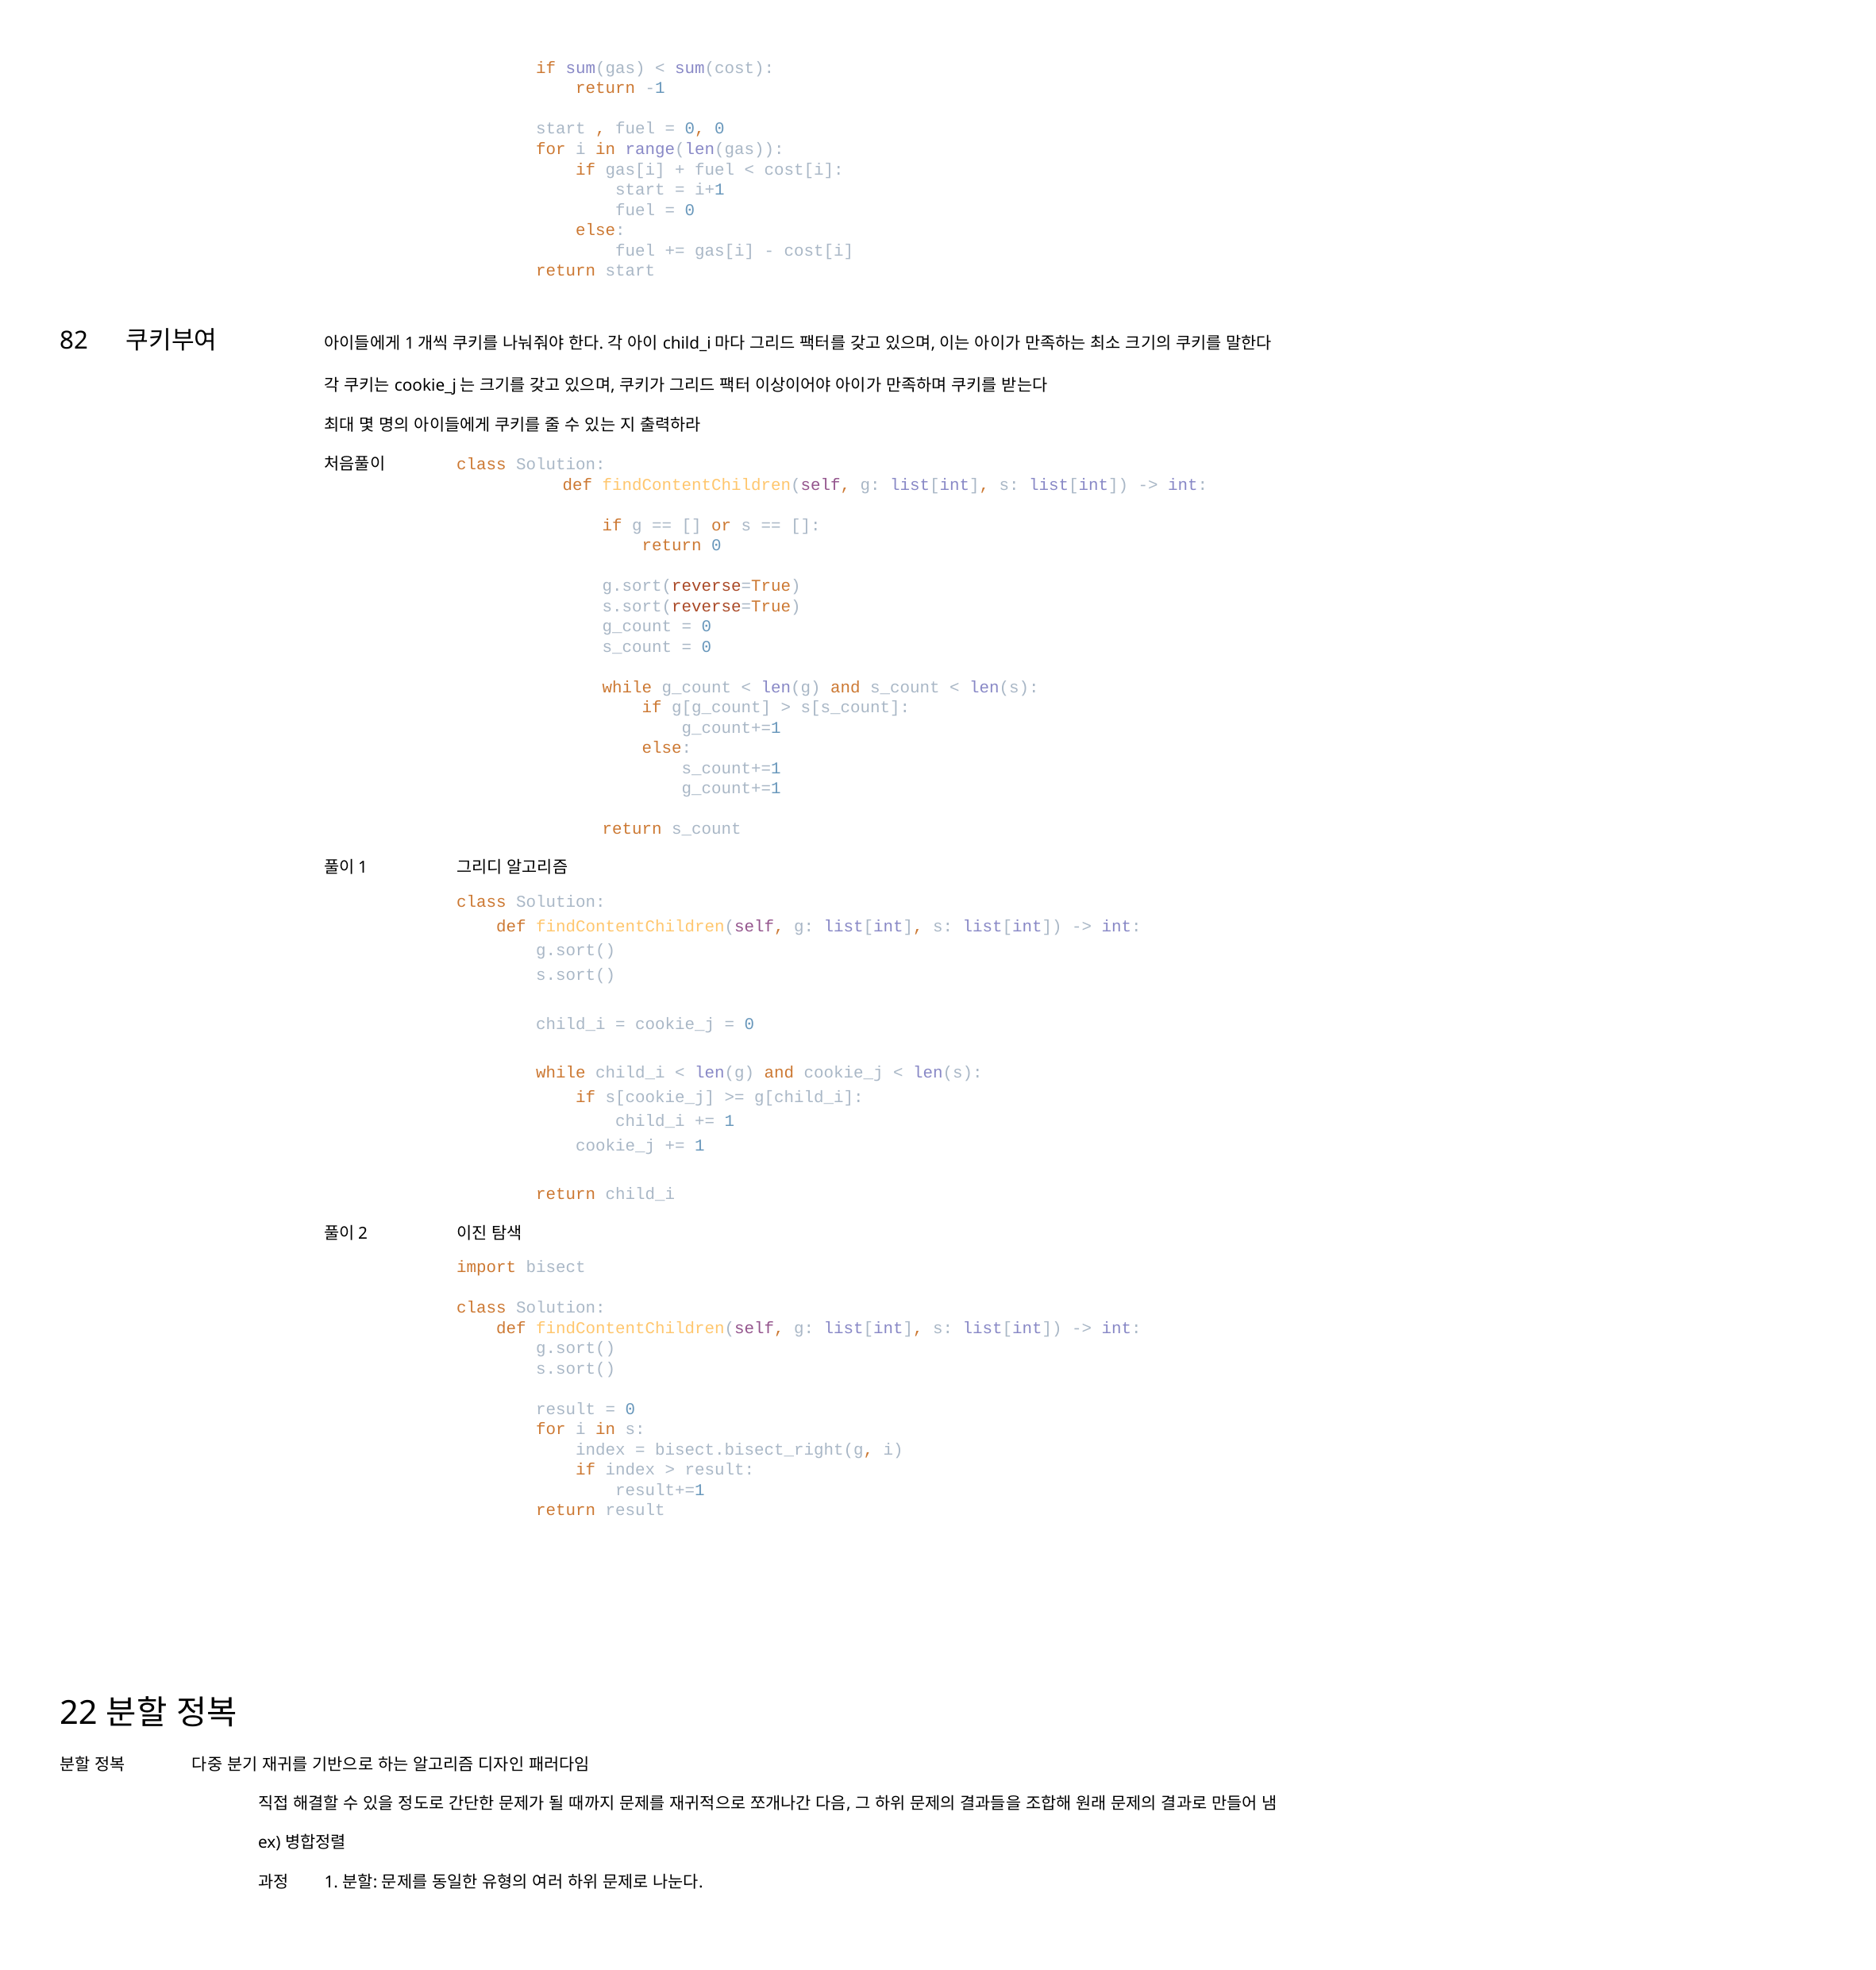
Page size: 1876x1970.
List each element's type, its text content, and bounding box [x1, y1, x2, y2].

text 풀이1 그리디 알고리즘 [60, 854, 1816, 878]
text 과정 1. 분할: 문제를 동일한 유형의 여러 하위 문제로 나눈다. [60, 1868, 1816, 1892]
text class Solution: def findContentChildren(self, g: list[int], s: list[int]) -> int: g.sort() s.sort() child_i = cookie_j = 0 while child_i < len(g) and cookie_j < len(s): if s[cookie_j] >= g[child_i]: child_i += 1 cookie_j += 1 return child_i [60, 893, 1816, 1205]
text 처음풀이 class Solution: def findContentChildren(self, g: list[int], s: list[int]) -> int: if g == [] or s == []: return 0 g.sort(reverse=True) s.sort(reverse=True) g_count = 0 s_count = 0 while g_count < len(g) and s_count < len(s): if g[g_count] > s[s_count]: g_count+=1 else: s_count+=1 g_count+=1 return s_count [60, 450, 1816, 839]
text 최대 몇 명의 아이들에게 쿠키를 줄 수 있는 지 출력하라 [60, 411, 1816, 435]
text 각 쿠키는 cookie_j는 크기를 갖고 있으며, 쿠키가 그리드 팩터 이상이어야 아이가 만족하며 쿠키를 받는다 [60, 372, 1816, 396]
text 풀이2 이진 탐색 [60, 1220, 1816, 1243]
text 직접 해결할 수 있을 정도로 간단한 문제가 될 때까지 문제를 재귀적으로 쪼개나간 다음, 그 하위 문제의 결과들을 조합해 원래 문제의 결과로 만들어 냄 [60, 1790, 1816, 1814]
text 22 분할 정복 [60, 1686, 1816, 1733]
text 분할 정복 다중 분기 재귀를 기반으로 하는 알고리즘 디자인 패러다임 [60, 1751, 1816, 1775]
text import bisect class Solution: def findContentChildren(self, g: list[int], s: list[int]) -> int: g.sort() s.sort() result = 0 for i in s: index = bisect.bisect_right(g, i) if index > result: result+=1 return result [60, 1259, 1816, 1521]
text 82 쿠키부여 아이들에게 1개씩 쿠키를 나눠줘야 한다. 각 아이 child_i마다 그리드 팩터를 갖고 있으며, 이는 아이가 만족하는 최소 크기의 쿠키를 말한다 [60, 320, 1816, 356]
text ex) 병합정렬 [60, 1829, 1816, 1853]
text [456, 60, 1816, 305]
